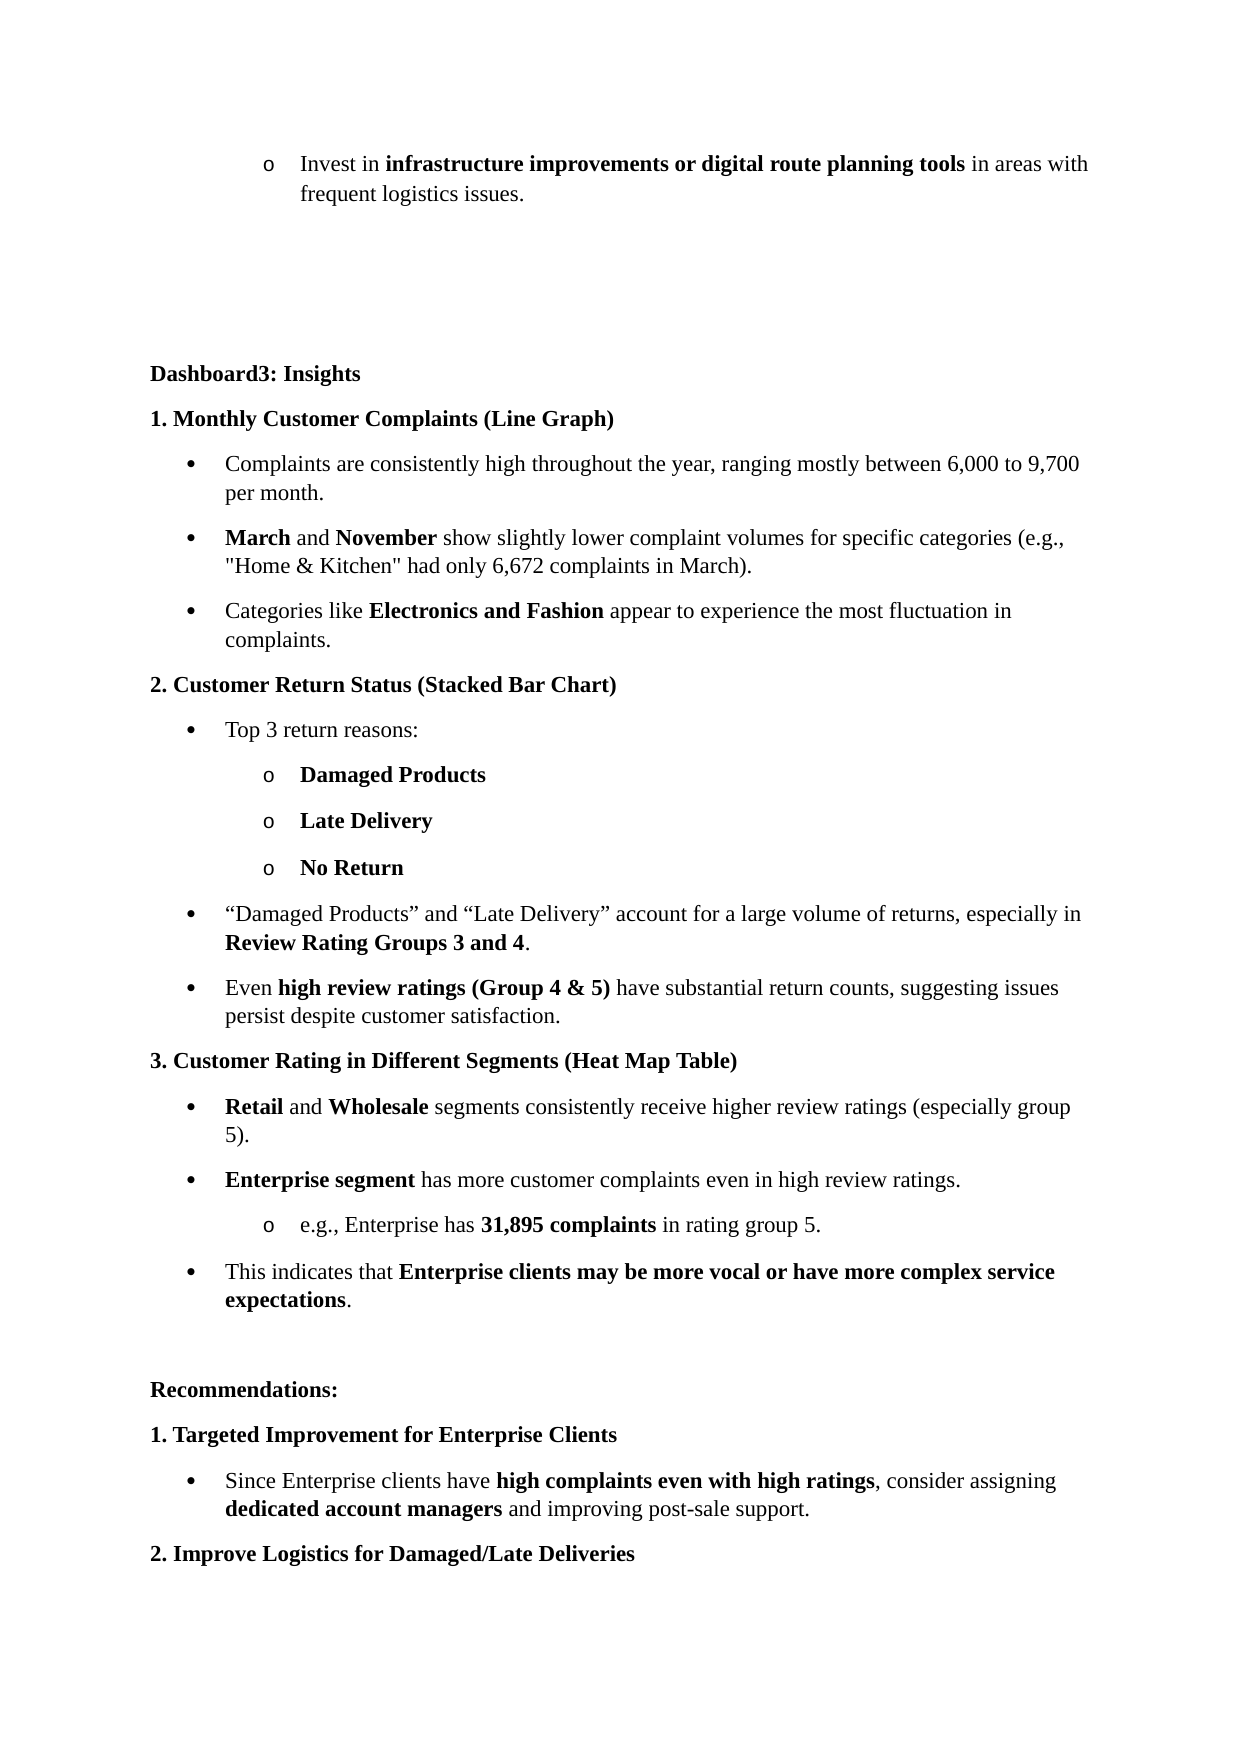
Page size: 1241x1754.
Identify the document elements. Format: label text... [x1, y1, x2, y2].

list Damaged Products [262, 761, 1090, 789]
text 3. Customer Rating in Different Segments (Heat Map Table) [150, 1048, 1090, 1074]
list Late Delivery [262, 808, 1090, 835]
text 2. Customer Return Status (Stacked Bar Chart) [150, 671, 1090, 697]
list No Return [262, 854, 1090, 882]
list This indicates that Enterprise clients may be more vocal or have more complex service expectations. [187, 1258, 1090, 1313]
text 1. Monthly Customer Complaints (Line Graph) [150, 405, 1090, 432]
list Even high review ratings (Group 4 & 5) have substantial return counts, suggesting issues persist despite customer satisfaction. [187, 974, 1090, 1029]
text Recommendations: [150, 1376, 1090, 1403]
text Dashboard3: Insights [150, 360, 1090, 386]
text 1. Targeted Improvement for Enterprise Clients [150, 1422, 1090, 1448]
list Retail and Wholesale segments consistently receive higher review ratings (especially group 5). [187, 1093, 1090, 1147]
list e.g., Enterprise has 31,895 complaints in rating group 5. [262, 1211, 1090, 1239]
list Complaints are consistently high throughout the year, ranging mostly between 6,000 to 9,700 per month. [187, 450, 1090, 505]
list Since Enterprise clients have high complaints even with high ratings, consider assigning dedicated account managers and improving post-sale support. [187, 1467, 1090, 1521]
list Invest in infrastructure improvements or digital route planning tools in areas with frequent logistics issues. [262, 150, 1090, 206]
text 2. Improve Logistics for Damaged/Late Deliveries [150, 1540, 1090, 1567]
list March and November show slightly lower complaint volumes for specific categories (e.g., "Home & Kitchen" had only 6,672 complaints in March). [187, 524, 1090, 579]
list “Damaged Products” and “Late Delivery” account for a large volume of returns, especially in Review Rating Groups 3 and 4. [187, 901, 1090, 955]
list Top 3 return reasons: [187, 716, 1090, 742]
list Categories like Electronics and Fashion appear to experience the most fluctuation in complaints. [187, 597, 1090, 652]
list Enterprise segment has more customer complaints even in high review ratings. [187, 1166, 1090, 1193]
